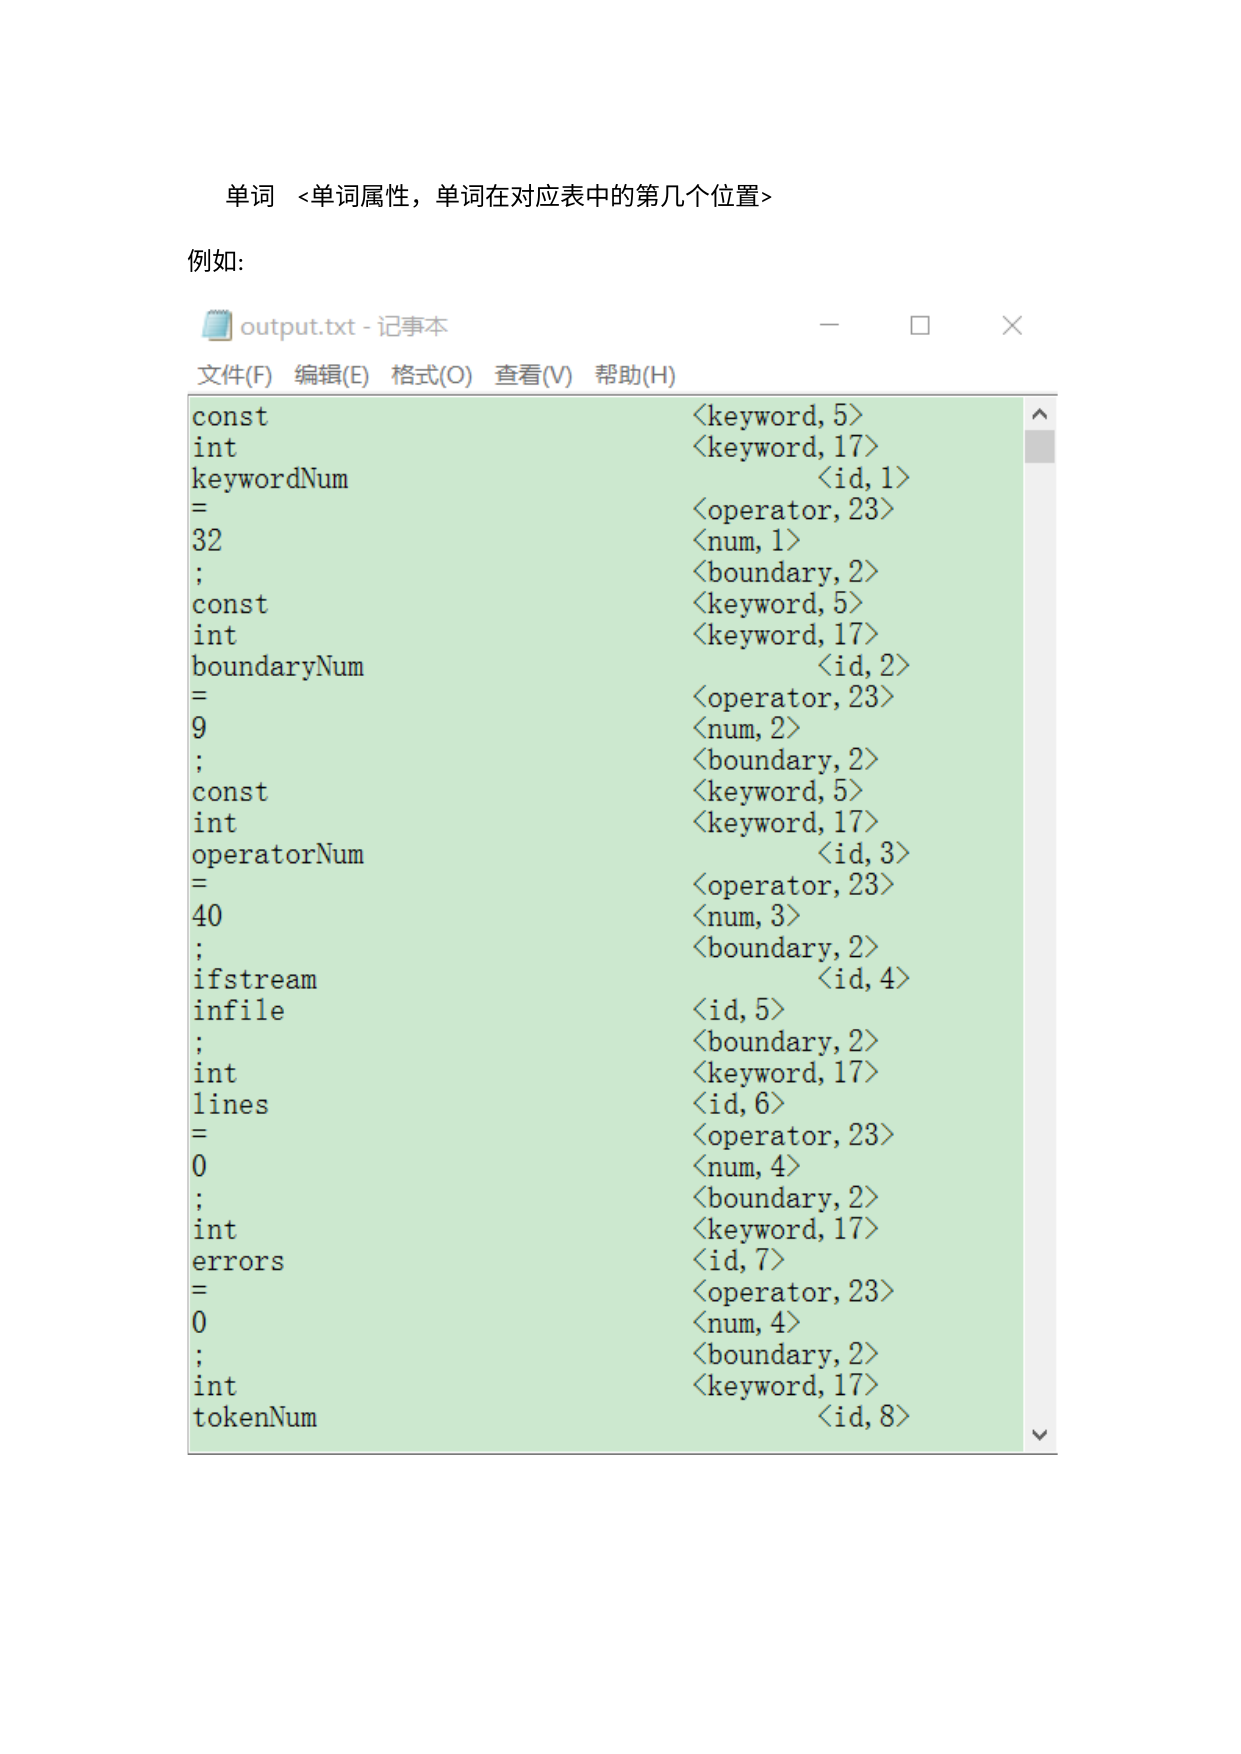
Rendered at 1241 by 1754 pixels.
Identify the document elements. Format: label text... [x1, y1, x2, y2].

picture [187, 299, 1058, 1455]
text 单词 <单词属性，单词在对应表中的第几个位置> [187, 162, 1053, 227]
text 例如: [187, 227, 1053, 292]
